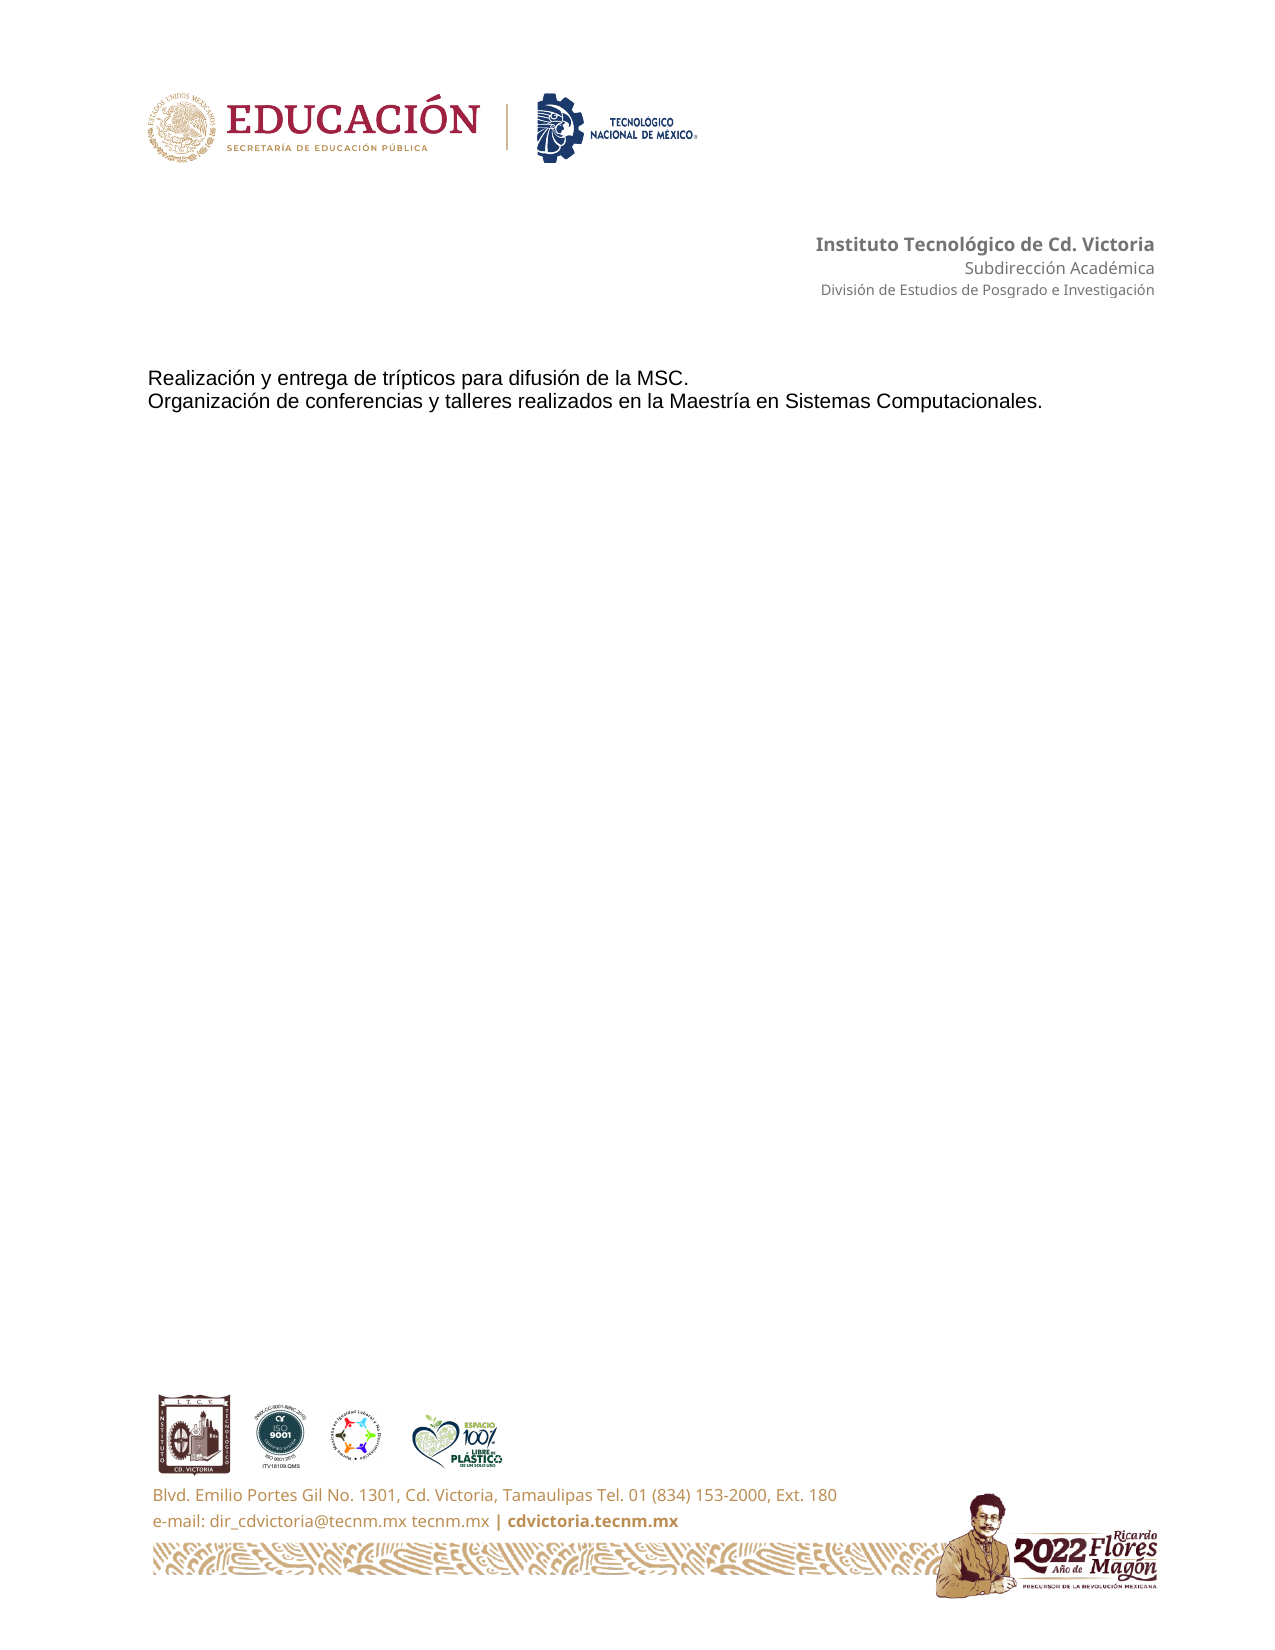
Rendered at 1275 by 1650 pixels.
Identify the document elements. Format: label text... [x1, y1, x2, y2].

picture [406, 1412, 507, 1472]
text Organización de conferencias y talleres realizados en la Maestría en Sistemas Computacionales. [148, 389, 1157, 413]
picture [131, 1485, 1187, 1611]
picture [147, 93, 698, 163]
picture [252, 1403, 308, 1470]
text Realización y entrega de trípticos para difusión de la MSC. [148, 365, 1157, 389]
picture [328, 1406, 383, 1467]
picture [158, 1394, 231, 1476]
